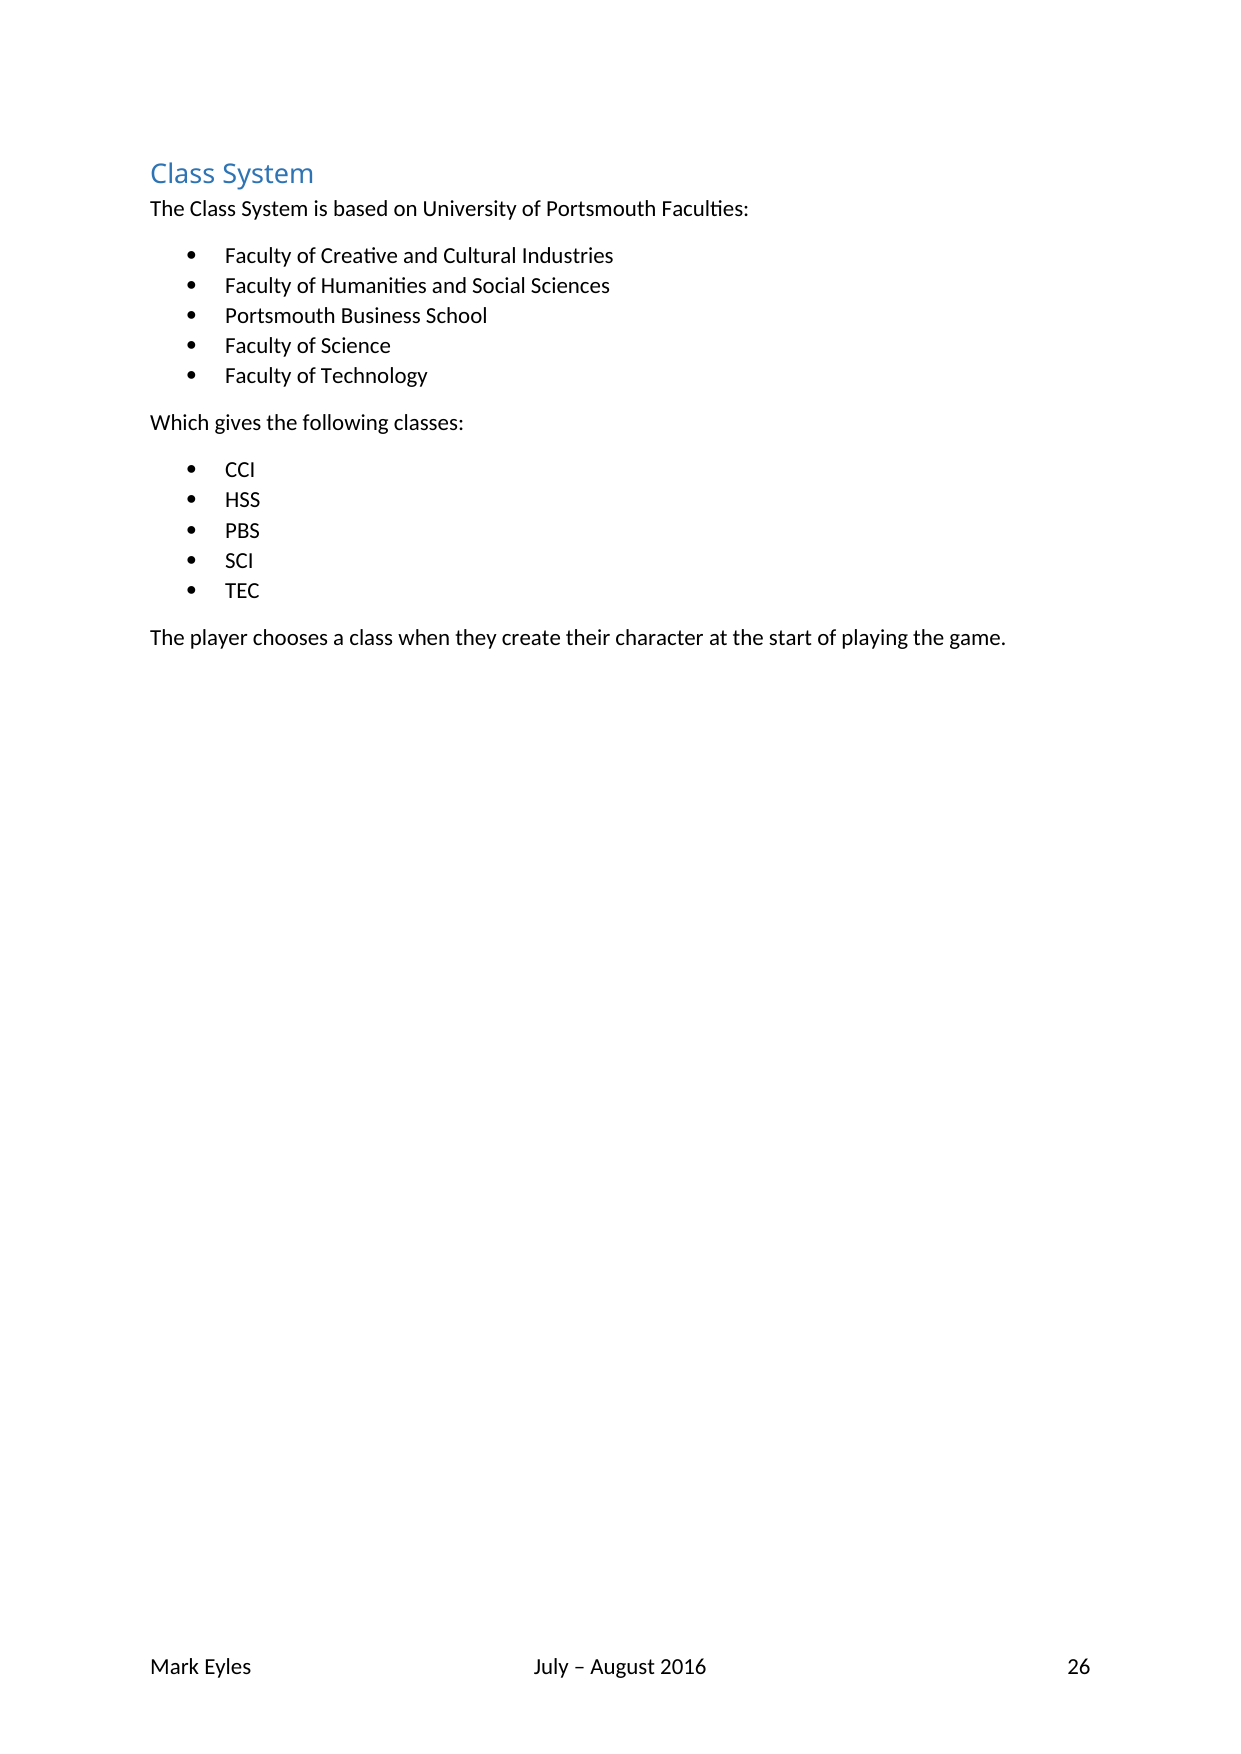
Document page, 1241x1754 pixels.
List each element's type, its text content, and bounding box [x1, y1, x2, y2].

text The player chooses a class when they create their character at the start of playing the game. [150, 623, 1090, 651]
list Faculty of Technology [187, 362, 1090, 390]
text The Class System is based on University of Portsmouth Faculties: [150, 194, 1090, 222]
list Faculty of Creative and Cultural Industries [187, 241, 1090, 269]
text Which gives the following classes: [150, 408, 1090, 437]
list Portsmouth Business School [187, 301, 1090, 329]
list PBS [187, 516, 1090, 544]
subtitle Class System [150, 154, 1090, 191]
list Faculty of Science [187, 331, 1090, 359]
list SCI [187, 546, 1090, 574]
list Faculty of Humanities and Social Sciences [187, 271, 1090, 299]
list HSS [187, 486, 1090, 514]
list CCI [187, 455, 1090, 483]
list TEC [187, 576, 1090, 604]
